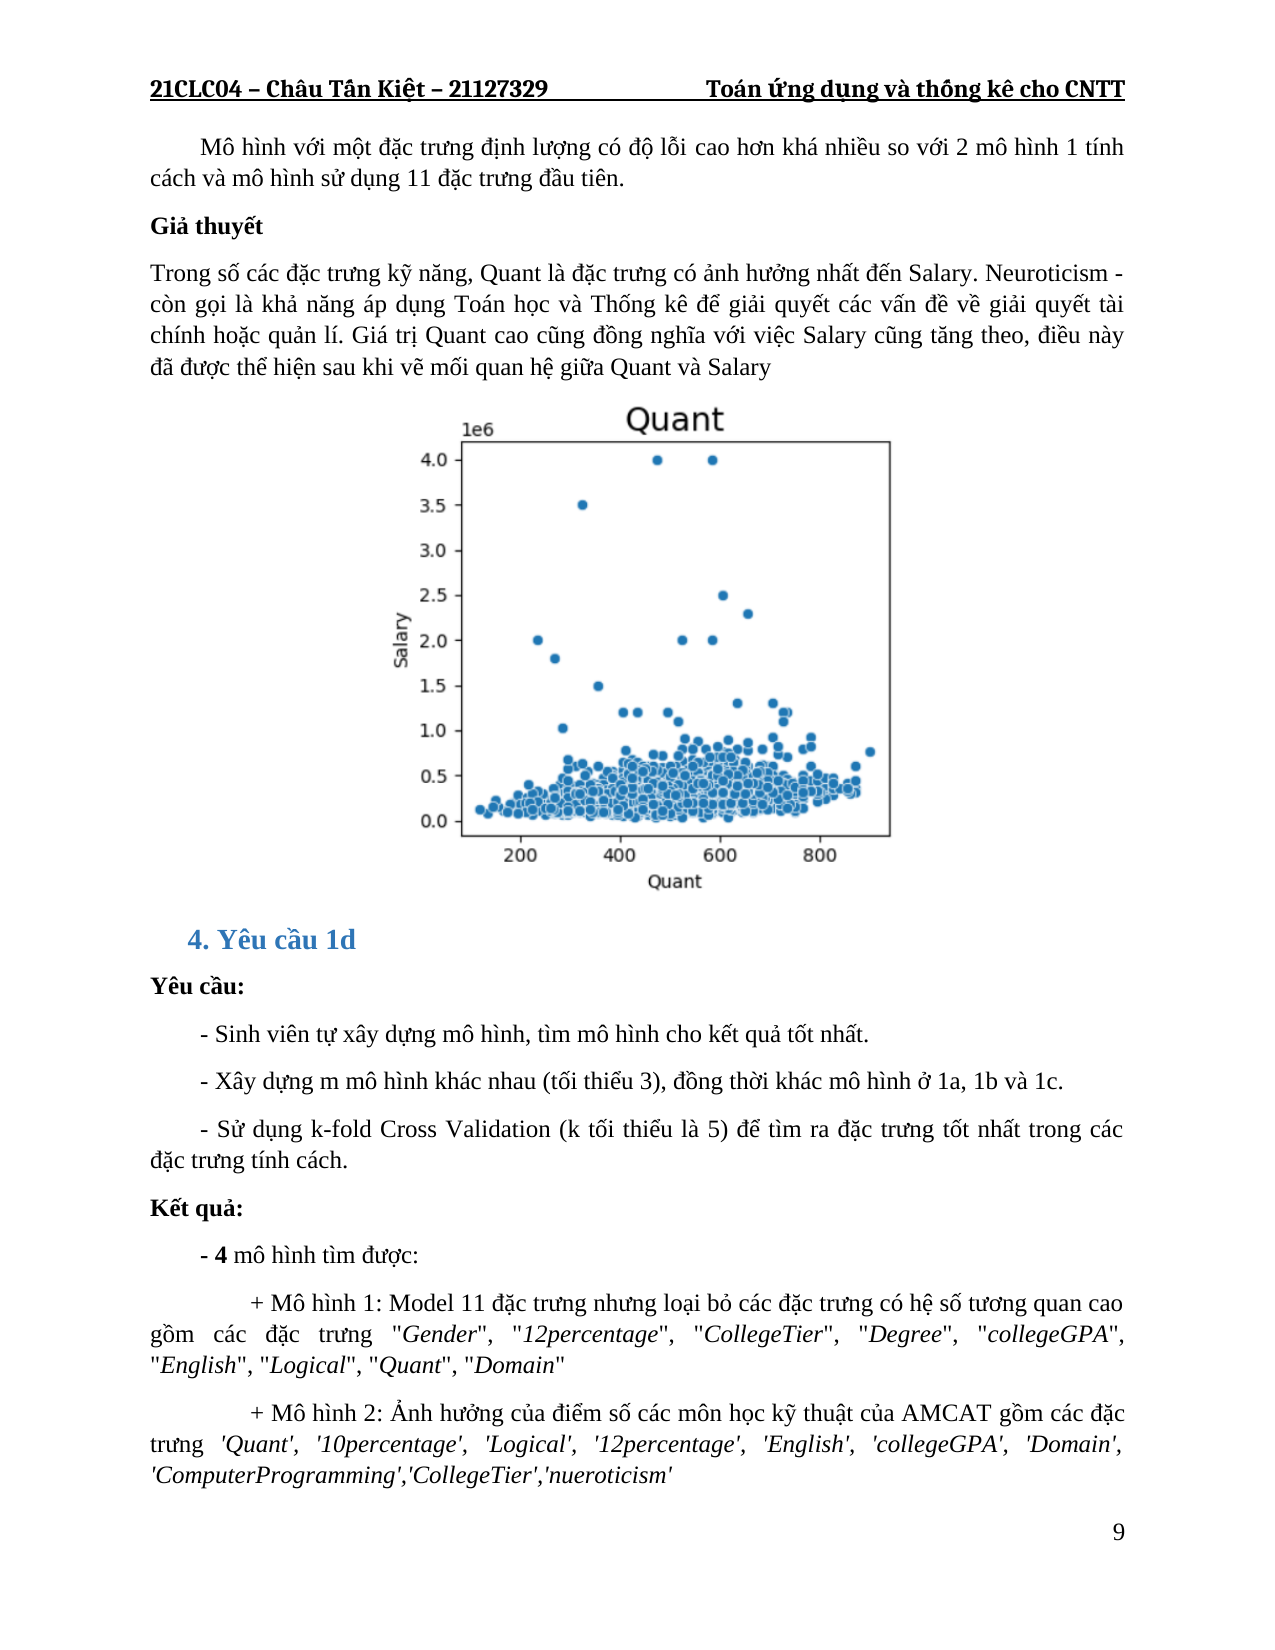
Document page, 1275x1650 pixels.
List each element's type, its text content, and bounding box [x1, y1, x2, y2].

text Trong số các đặc trưng kỹ năng, Quant là đặc trưng có ảnh hưởng nhất đến Salary. Neuroticism - còn gọi là khả năng áp dụng Toán học và Thống kê để giải quyết các vấn đề về giải quyết tài chính hoặc quản lí. Giá trị Quant cao cũng đồng nghĩa với việc Salary cũng tăng theo, điều này đã được thể hiện sau khi vẽ mối quan hệ giữa Quant và Salary [150, 258, 1125, 380]
text Kết quả: [150, 1193, 1125, 1222]
text + Mô hình 2: Ảnh hưởng của điểm số các môn học kỹ thuật của AMCAT gồm các đặc trưng 'Quant', '10percentage', 'Logical', '12percentage', 'English', 'collegeGPA', 'Domain', 'ComputerProgramming','CollegeTier','nueroticism' [150, 1398, 1125, 1489]
text + Mô hình 1: Model 11 đặc trưng nhưng loại bỏ các đặc trưng có hệ số tương quan cao gồm các đặc trưng "Gender", "12percentage", "CollegeTier", "Degree", "collegeGPA", "English", "Logical", "Quant", "Domain" [150, 1288, 1125, 1379]
picture [376, 399, 899, 904]
text Mô hình với một đặc trưng định lượng có độ lỗi cao hơn khá nhiều so với 2 mô hình 1 tính cách và mô hình sử dụng 11 đặc trưng đầu tiên. [150, 132, 1125, 192]
text - Sử dụng k-fold Cross Validation (k tối thiểu là 5) để tìm ra đặc trưng tốt nhất trong các đặc trưng tính cách. [150, 1114, 1125, 1174]
text - Xây dựng m mô hình khác nhau (tối thiểu 3), đồng thời khác mô hình ở 1a, 1b và 1c. [150, 1066, 1125, 1095]
subtitle Yêu cầu 1d [187, 922, 1125, 956]
text - 4 mô hình tìm được: [150, 1241, 1125, 1269]
text Yêu cầu: [150, 971, 1125, 1000]
text - Sinh viên tự xây dựng mô hình, tìm mô hình cho kết quả tốt nhất. [150, 1019, 1125, 1047]
text Giả thuyết [150, 211, 1125, 239]
